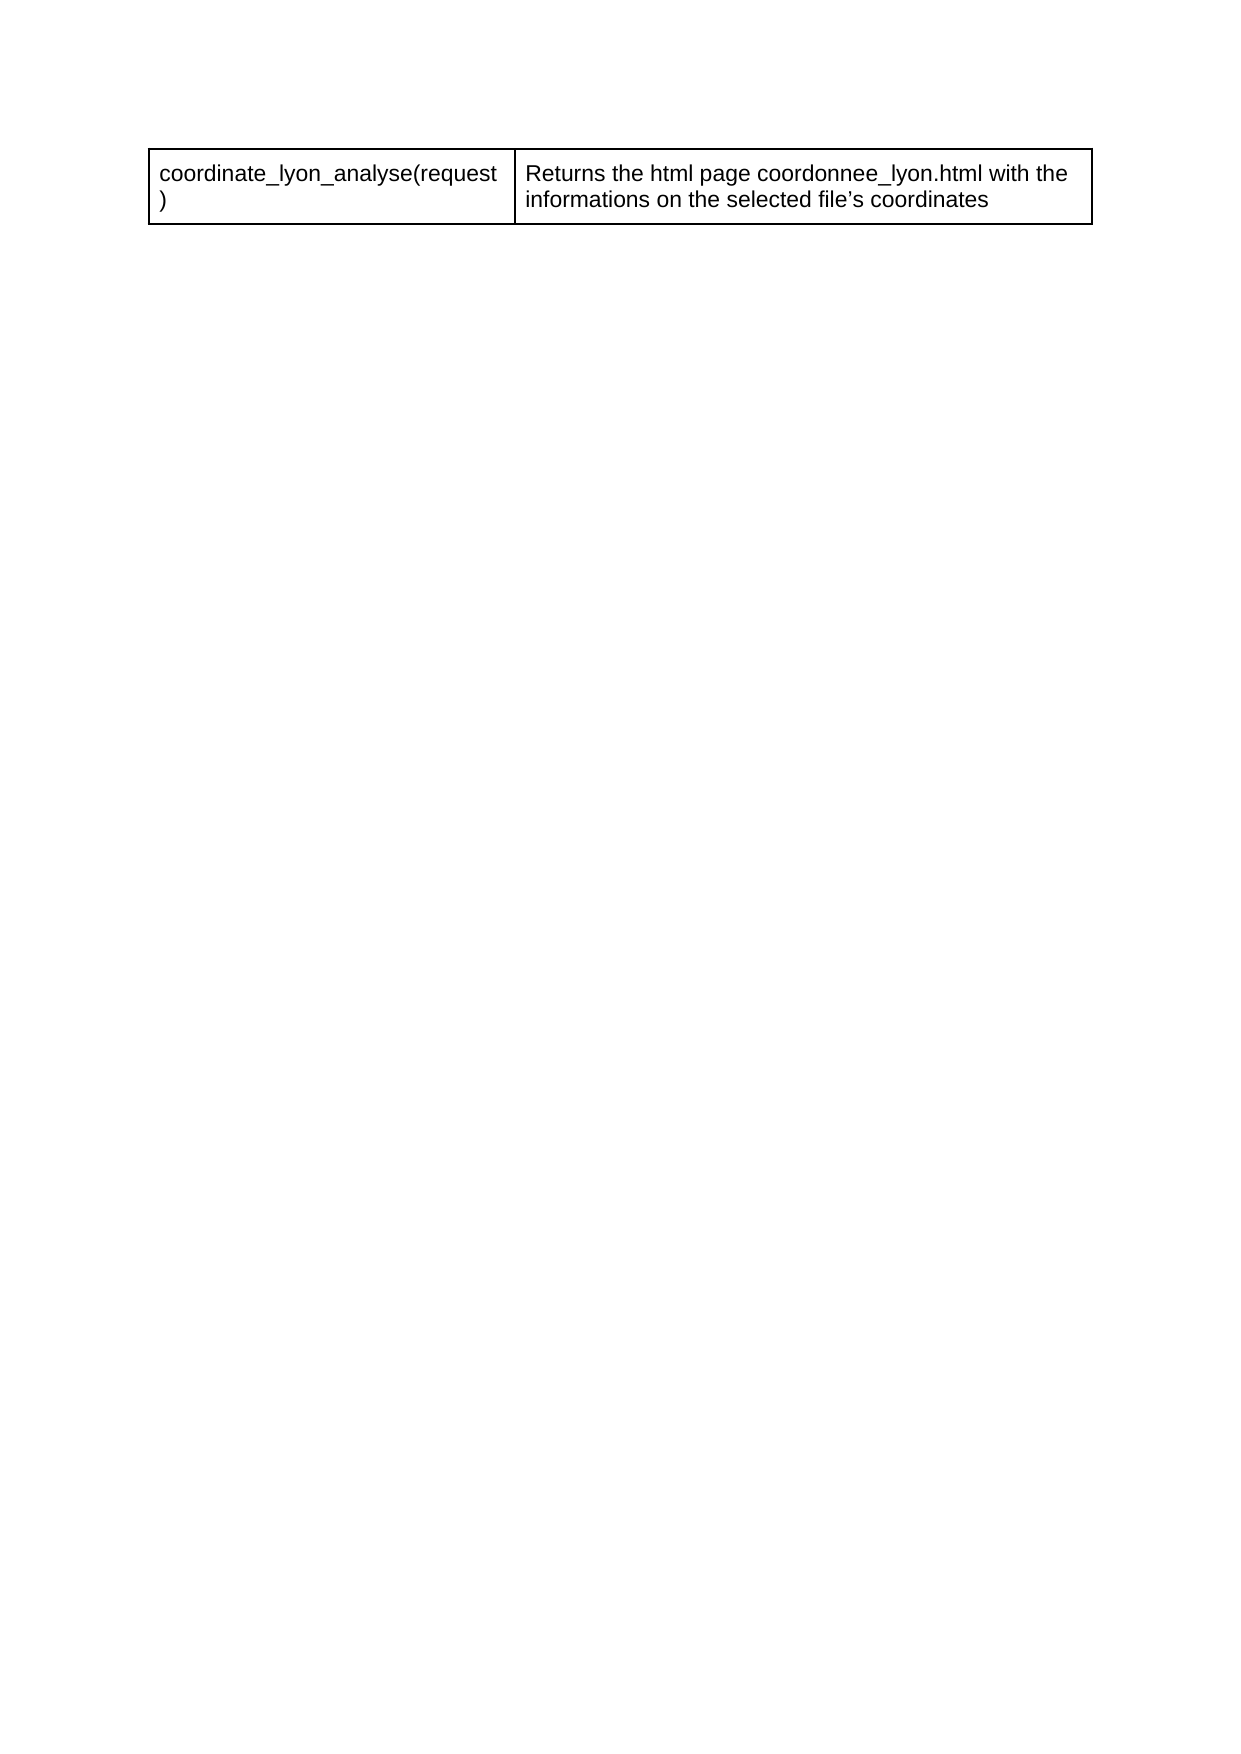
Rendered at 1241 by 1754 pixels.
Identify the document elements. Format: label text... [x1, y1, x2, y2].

table_cell Returns the html page coordonnee_lyon.html with the informations on the selected file’s coordinates [516, 150, 1091, 223]
table_cell coordinate_lyon_analyse(request) [150, 150, 514, 223]
